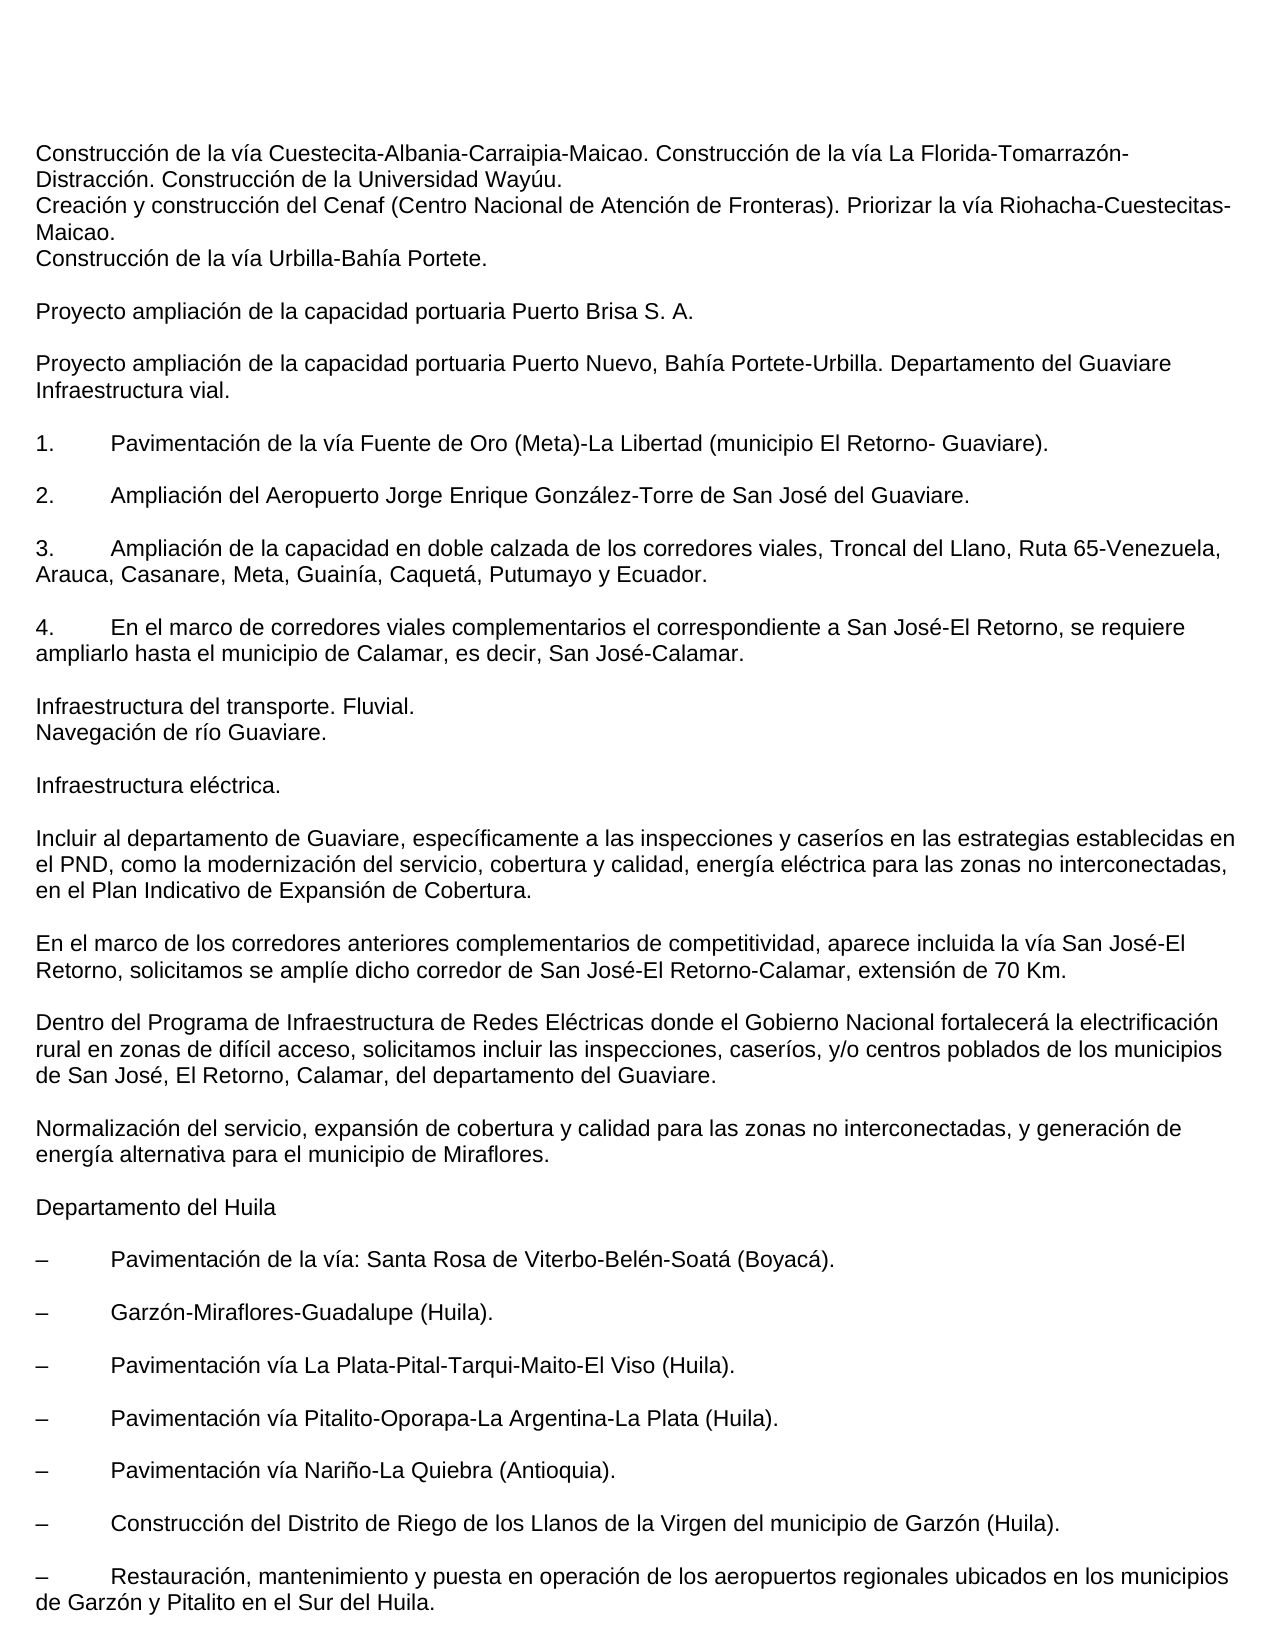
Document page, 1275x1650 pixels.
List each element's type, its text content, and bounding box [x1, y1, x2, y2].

text Navegación de río Guaviare. [35, 719, 1239, 746]
text 3. Ampliación de la capacidad en doble calzada de los corredores viales, Troncal del Llano, Ruta 65-Venezuela, Arauca, Casanare, Meta, Guainía, Caquetá, Putumayo y Ecuador. [35, 535, 1239, 588]
text Normalización del servicio, expansión de cobertura y calidad para las zonas no interconectadas, y generación de energía alternativa para el municipio de Miraflores. [35, 1115, 1239, 1167]
text 2. Ampliación del Aeropuerto Jorge Enrique González-Torre de San José del Guaviare. [35, 482, 1239, 508]
text – Restauración, mantenimiento y puesta en operación de los aeropuertos regionales ubicados en los municipios de Garzón y Pitalito en el Sur del Huila. [35, 1563, 1239, 1615]
text Construcción de la vía Cuestecita-Albania-Carraipia-Maicao. Construcción de la vía La Florida-Tomarrazón-Distracción. Construcción de la Universidad Wayúu. [35, 139, 1239, 192]
text Infraestructura vial. [35, 377, 1239, 403]
text Incluir al departamento de Guaviare, específicamente a las inspecciones y caseríos en las estrategias establecidas en el PND, como la modernización del servicio, cobertura y calidad, energía eléctrica para las zonas no interconectadas, en el Plan Indicativo de Expansión de Cobertura. [35, 825, 1239, 904]
text Construcción de la vía Urbilla-Bahía Portete. [35, 245, 1239, 271]
text – Pavimentación vía Nariño-La Quiebra (Antioquia). [35, 1457, 1239, 1484]
text Dentro del Programa de Infraestructura de Redes Eléctricas donde el Gobierno Nacional fortalecerá la electrificación rural en zonas de difícil acceso, solicitamos incluir las inspecciones, caseríos, y/o centros poblados de los municipios de San José, El Retorno, Calamar, del departamento del Guaviare. [35, 1009, 1239, 1088]
text – Pavimentación vía La Plata-Pital-Tarqui-Maito-El Viso (Huila). [35, 1352, 1239, 1378]
text – Garzón-Miraflores-Guadalupe (Huila). [35, 1299, 1239, 1326]
text En el marco de los corredores anteriores complementarios de competitividad, aparece incluida la vía San José-El Retorno, solicitamos se amplíe dicho corredor de San José-El Retorno-Calamar, extensión de 70 Km. [35, 930, 1239, 983]
text – Pavimentación de la vía: Santa Rosa de Viterbo-Belén-Soatá (Boyacá). [35, 1246, 1239, 1273]
text Infraestructura del transporte. Fluvial. [35, 693, 1239, 719]
text Departamento del Huila [35, 1194, 1239, 1220]
text 4. En el marco de corredores viales complementarios el correspondiente a San José-El Retorno, se requiere ampliarlo hasta el municipio de Calamar, es decir, San José-Calamar. [35, 614, 1239, 667]
text – Construcción del Distrito de Riego de los Llanos de la Virgen del municipio de Garzón (Huila). [35, 1510, 1239, 1536]
text – Pavimentación vía Pitalito-Oporapa-La Argentina-La Plata (Huila). [35, 1404, 1239, 1431]
text Infraestructura eléctrica. [35, 772, 1239, 798]
text Proyecto ampliación de la capacidad portuaria Puerto Nuevo, Bahía Portete-Urbilla. Departamento del Guaviare [35, 350, 1239, 377]
text Creación y construcción del Cenaf (Centro Nacional de Atención de Fronteras). Priorizar la vía Riohacha-Cuestecitas-Maicao. [35, 192, 1239, 245]
text Proyecto ampliación de la capacidad portuaria Puerto Brisa S. A. [35, 298, 1239, 324]
text 1. Pavimentación de la vía Fuente de Oro (Meta)-La Libertad (municipio El Retorno- Guaviare). [35, 429, 1239, 456]
